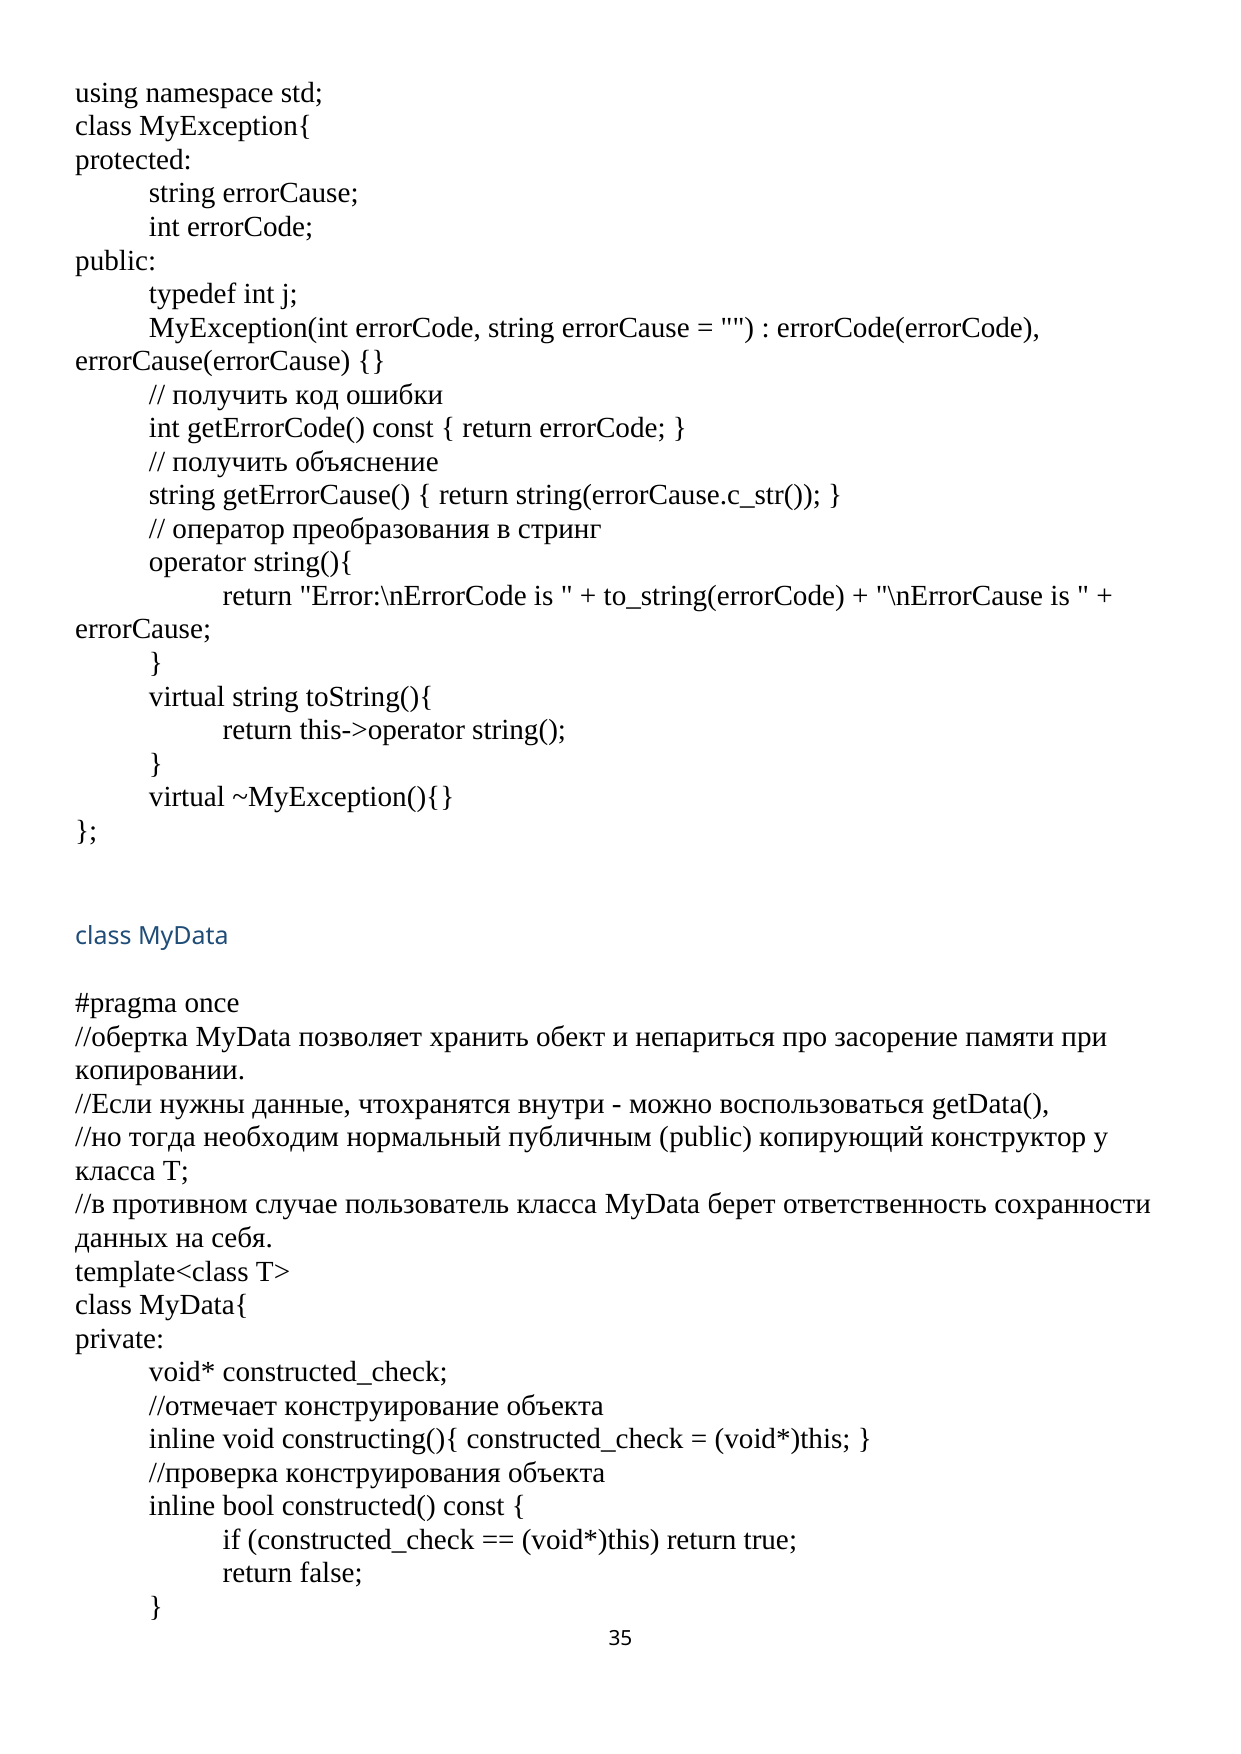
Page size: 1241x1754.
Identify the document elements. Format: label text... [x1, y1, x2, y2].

text }; [75, 813, 1165, 846]
text //отмечает конструирование объекта [75, 1388, 1165, 1421]
text // оператор преобразования в стринг [75, 511, 1165, 544]
text //в противном случае пользователь класса MyData берет ответственность сохранности данных на себя. [75, 1187, 1165, 1254]
text inline void constructing(){ constructed_check = (void*)this; } [75, 1421, 1165, 1455]
text operator string(){ [75, 544, 1165, 578]
text using namespace std; [75, 75, 1165, 108]
text // получить объяснение [75, 444, 1165, 477]
text string errorCause; [75, 176, 1165, 209]
text return this->operator string(); [75, 712, 1165, 746]
text #pragma once [75, 985, 1165, 1019]
text typedef int j; [75, 276, 1165, 310]
text } [75, 645, 1165, 679]
text virtual string toString(){ [75, 679, 1165, 712]
text class MyException{ [75, 108, 1165, 142]
text return "Error:\nErrorCode is " + to_string(errorCode) + "\nErrorCause is " + errorCause; [75, 578, 1165, 645]
text inline bool constructed() const { [75, 1488, 1165, 1522]
text private: [75, 1321, 1165, 1354]
text template<class T> [75, 1254, 1165, 1287]
text virtual ~MyException(){} [75, 779, 1165, 813]
text int errorCode; [75, 209, 1165, 243]
text // получить код ошибки [75, 377, 1165, 410]
text return false; [75, 1556, 1165, 1589]
text if (constructed_check == (void*)this) return true; [75, 1522, 1165, 1556]
text //но тогда необходим нормальный публичным (public) копирующий конструктор у класса Т; [75, 1119, 1165, 1187]
text //обертка MyData позволяет хранить обект и непариться про засорение памяти при копировании. [75, 1019, 1165, 1086]
text MyException(int errorCode, string errorCause = "") : errorCode(errorCode), errorCause(errorCause) {} [75, 310, 1165, 377]
text public: [75, 243, 1165, 276]
subtitle class MyData [75, 918, 1165, 952]
text class MyData{ [75, 1287, 1165, 1321]
text } [75, 1589, 1165, 1623]
text string getErrorCause() { return string(errorCause.c_str()); } [75, 477, 1165, 511]
text int getErrorCode() const { return errorCode; } [75, 410, 1165, 444]
text protected: [75, 142, 1165, 176]
text //Если нужны данные, чтохранятся внутри - можно воспользоваться getData(), [75, 1086, 1165, 1119]
text } [75, 746, 1165, 779]
text void* constructed_check; [75, 1354, 1165, 1388]
text //проверка конструирования объекта [75, 1455, 1165, 1488]
